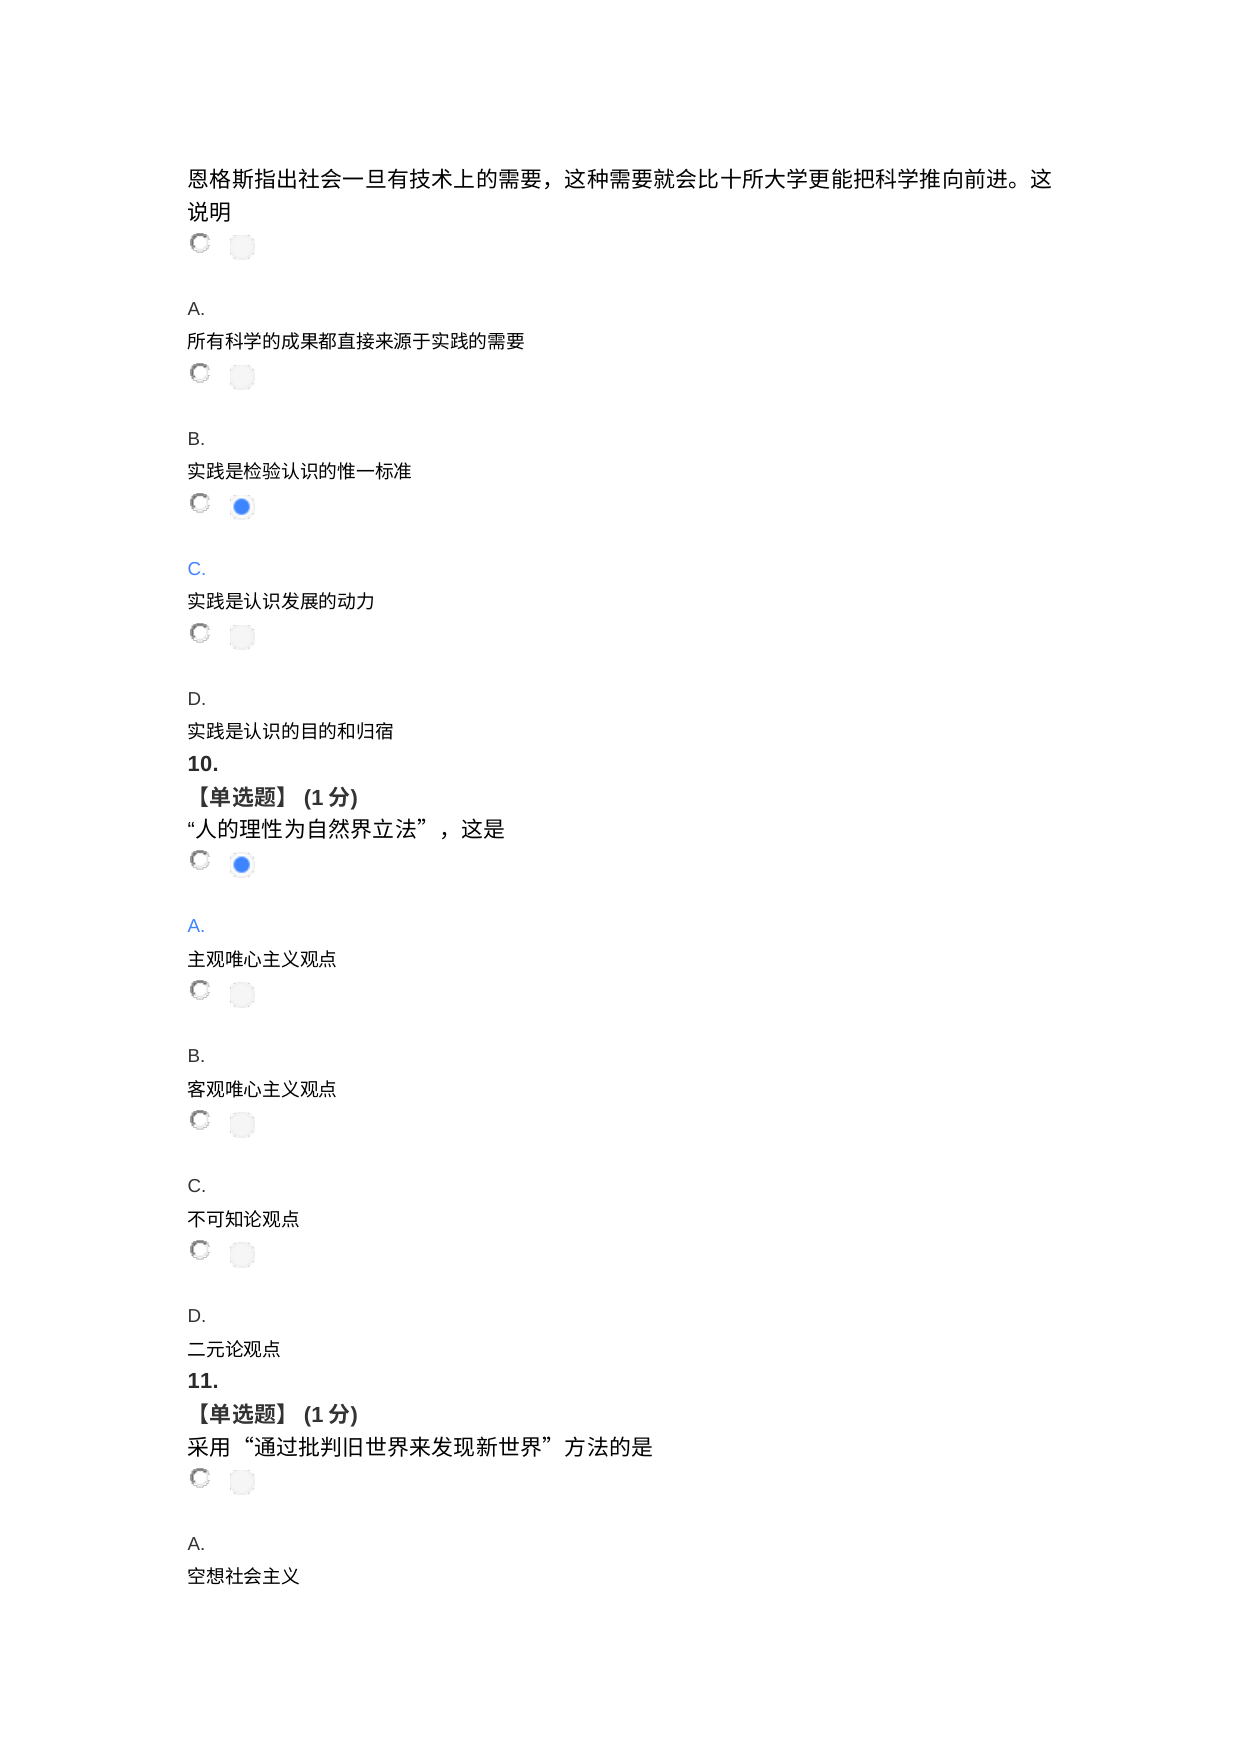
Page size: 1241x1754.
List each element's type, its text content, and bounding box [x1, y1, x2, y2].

text 10. [187, 747, 1053, 779]
text 实践是认识的目的和归宿 [187, 714, 1053, 747]
text 【单选题】 (1分) [187, 779, 1053, 812]
text B. [187, 1039, 1053, 1072]
picture [230, 625, 255, 650]
picture [230, 495, 255, 520]
picture [230, 365, 255, 390]
text A. [187, 292, 1053, 324]
text 采用“通过批判旧世界来发现新世界”方法的是 [187, 1429, 1053, 1462]
text 二元论观点 [187, 1332, 1053, 1364]
picture [229, 982, 255, 1008]
text 所有科学的成果都直接来源于实践的需要 [187, 324, 1053, 357]
text 11. [187, 1364, 1053, 1397]
text C. [187, 552, 1053, 584]
picture [229, 852, 255, 878]
text “人的理性为自然界立法”，这是 [187, 812, 1053, 844]
text 空想社会主义 [187, 1559, 1053, 1592]
text 主观唯心主义观点 [187, 942, 1053, 974]
text D. [187, 682, 1053, 714]
picture [230, 1470, 255, 1495]
text A. [187, 909, 1053, 942]
text 不可知论观点 [187, 1202, 1053, 1234]
text 【单选题】 (1分) [187, 1397, 1053, 1429]
text 恩格斯指出社会一旦有技术上的需要，这种需要就会比十所大学更能把科学推向前进。这说明 [187, 162, 1053, 227]
text D. [187, 1299, 1053, 1332]
picture [230, 235, 255, 260]
picture [229, 1242, 255, 1268]
picture [229, 1112, 255, 1138]
text 实践是认识发展的动力 [187, 584, 1053, 617]
text C. [187, 1169, 1053, 1202]
text 客观唯心主义观点 [187, 1072, 1053, 1104]
text A. [187, 1527, 1053, 1559]
text B. [187, 422, 1053, 454]
text 实践是检验认识的惟一标准 [187, 454, 1053, 487]
